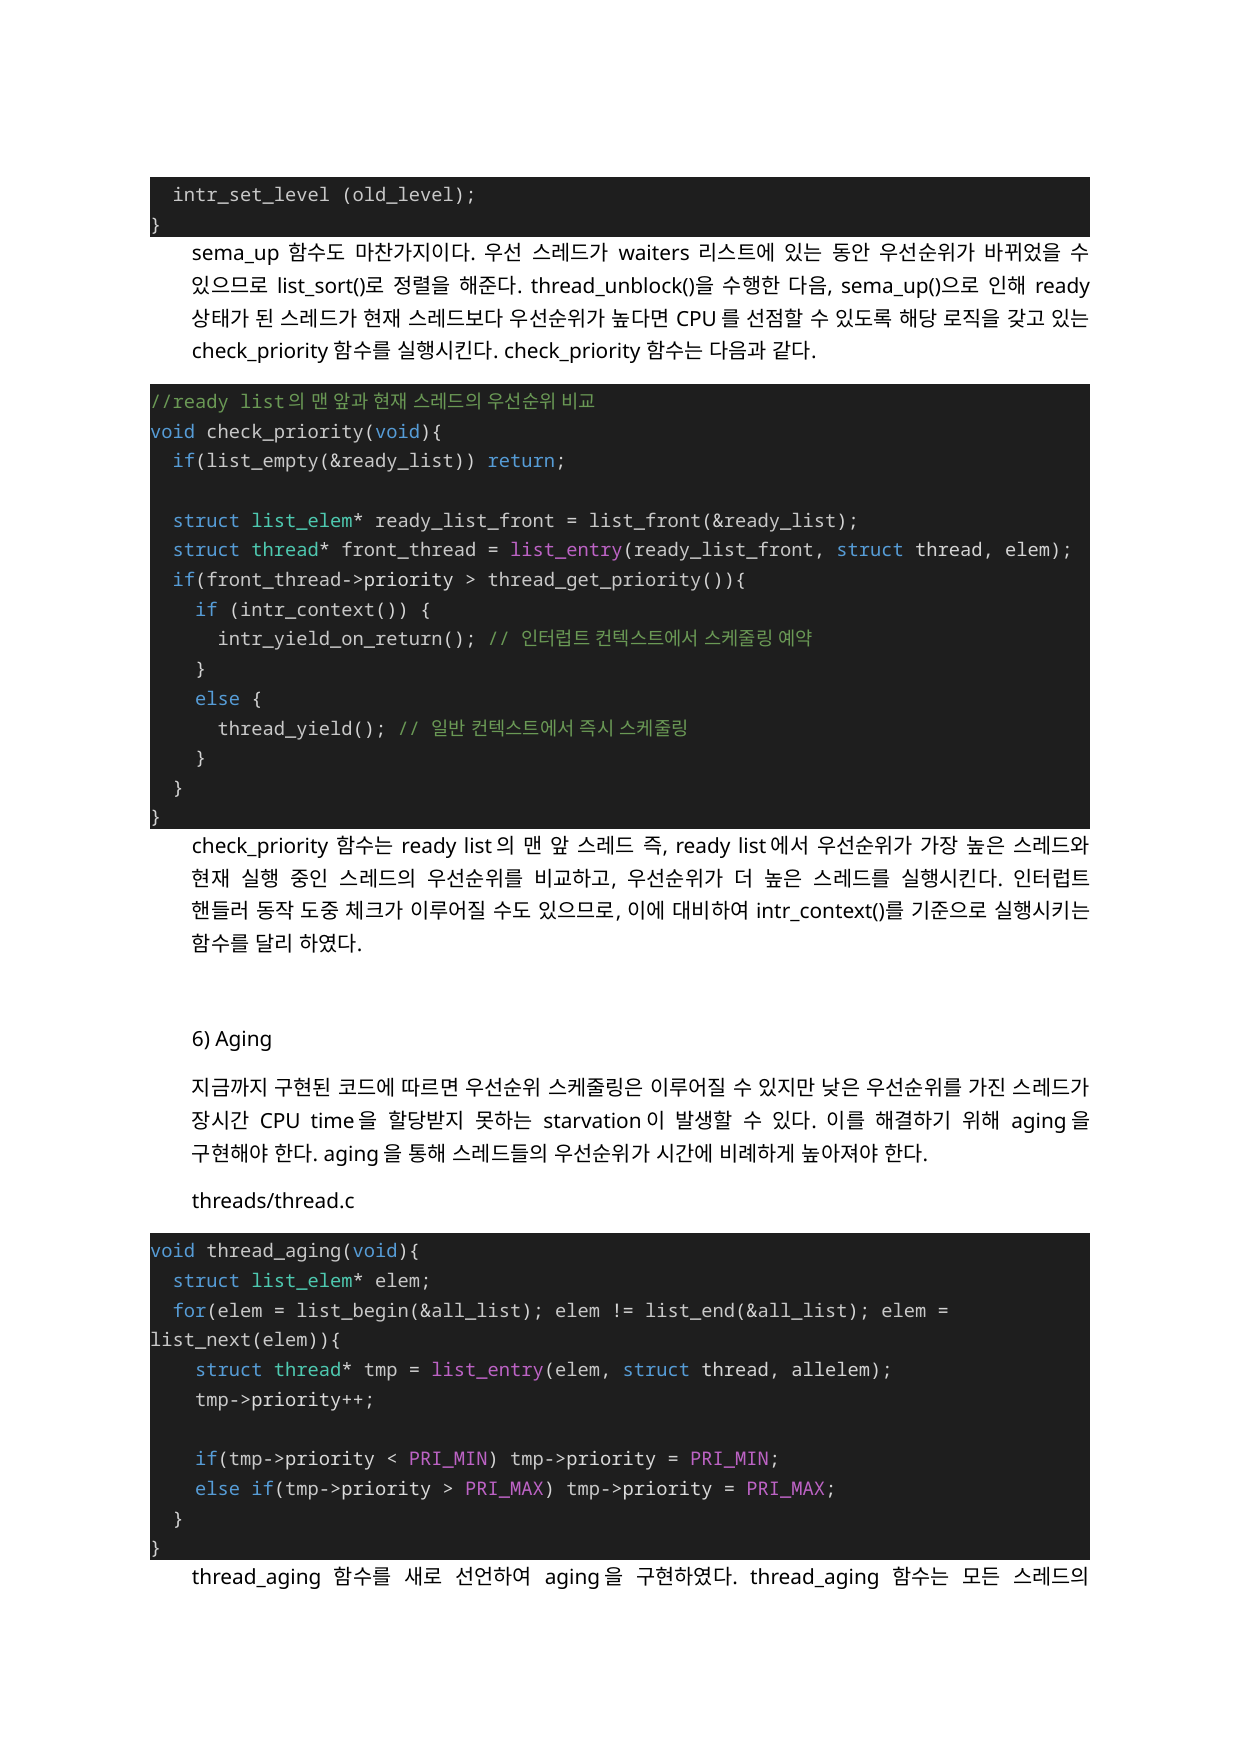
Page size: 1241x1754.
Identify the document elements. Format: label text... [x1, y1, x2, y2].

text 지금까지 구현된 코드에 따르면 우선순위 스케줄링은 이루어질 수 있지만 낮은 우선순위를 가진 스레드가 장시간 CPU time을 할당받지 못하는 starvation이 발생할 수 있다. 이를 해결하기 위해 aging을 구현해야 한다. aging을 통해 스레드들의 우선순위가 시간에 비례하게 높아져야 한다. [192, 1071, 1090, 1167]
text 6) Aging [192, 1024, 1090, 1053]
text } [150, 1530, 1090, 1560]
text } [150, 651, 1090, 681]
text threads/thread.c [192, 1186, 1090, 1214]
text else if(tmp->priority > PRI_MAX) tmp->priority = PRI_MAX; [150, 1471, 1090, 1501]
text //ready list의 맨 앞과 현재 스레드의 우선순위 비교 [150, 384, 1090, 414]
text if (intr_context()) { [150, 592, 1090, 622]
text } [150, 1501, 1090, 1530]
text void thread_aging(void){ [150, 1233, 1090, 1263]
text else { [150, 681, 1090, 711]
text struct list_elem* ready_list_front = list_front(&ready_list); [150, 503, 1090, 532]
text tmp->priority++; [150, 1382, 1090, 1412]
text check_priority 함수는 ready list의 맨 앞 스레드 즉, ready list에서 우선순위가 가장 높은 스레드와 현재 실행 중인 스레드의 우선순위를 비교하고, 우선순위가 더 높은 스레드를 실행시킨다. 인터럽트 핸들러 동작 도중 체크가 이루어질 수도 있으므로, 이에 대비하여 intr_context()를 기준으로 실행시키는 함수를 달리 하였다. [192, 829, 1090, 958]
text thread_yield(); // 일반 컨텍스트에서 즉시 스케줄링 [150, 711, 1090, 740]
text } [150, 800, 1090, 829]
text } [150, 207, 1090, 237]
text if(tmp->priority < PRI_MIN) tmp->priority = PRI_MIN; [150, 1441, 1090, 1471]
text struct list_elem* elem; [150, 1263, 1090, 1293]
text if(front_thread->priority > thread_get_priority()){ [150, 562, 1090, 592]
text intr_set_level (old_level); [150, 177, 1090, 207]
text if(list_empty(&ready_list)) return; [150, 443, 1090, 473]
text } [150, 740, 1090, 770]
text sema_up 함수도 마찬가지이다. 우선 스레드가 waiters 리스트에 있는 동안 우선순위가 바뀌었을 수 있으므로 list_sort()로 정렬을 해준다. thread_unblock()을 수행한 다음, sema_up()으로 인해 ready 상태가 된 스레드가 현재 스레드보다 우선순위가 높다면 CPU를 선점할 수 있도록 해당 로직을 갖고 있는 check_priority 함수를 실행시킨다. check_priority 함수는 다음과 같다. [192, 237, 1090, 365]
text struct thread* front_thread = list_entry(ready_list_front, struct thread, elem); [150, 532, 1090, 562]
text void check_priority(void){ [150, 414, 1090, 443]
text intr_yield_on_return(); // 인터럽트 컨텍스트에서 스케줄링 예약 [150, 622, 1090, 651]
text } [150, 770, 1090, 800]
text for(elem = list_begin(&all_list); elem != list_end(&all_list); elem = list_next(elem)){ [150, 1293, 1090, 1352]
text struct thread* tmp = list_entry(elem, struct thread, allelem); [150, 1352, 1090, 1382]
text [192, 1560, 1090, 1590]
